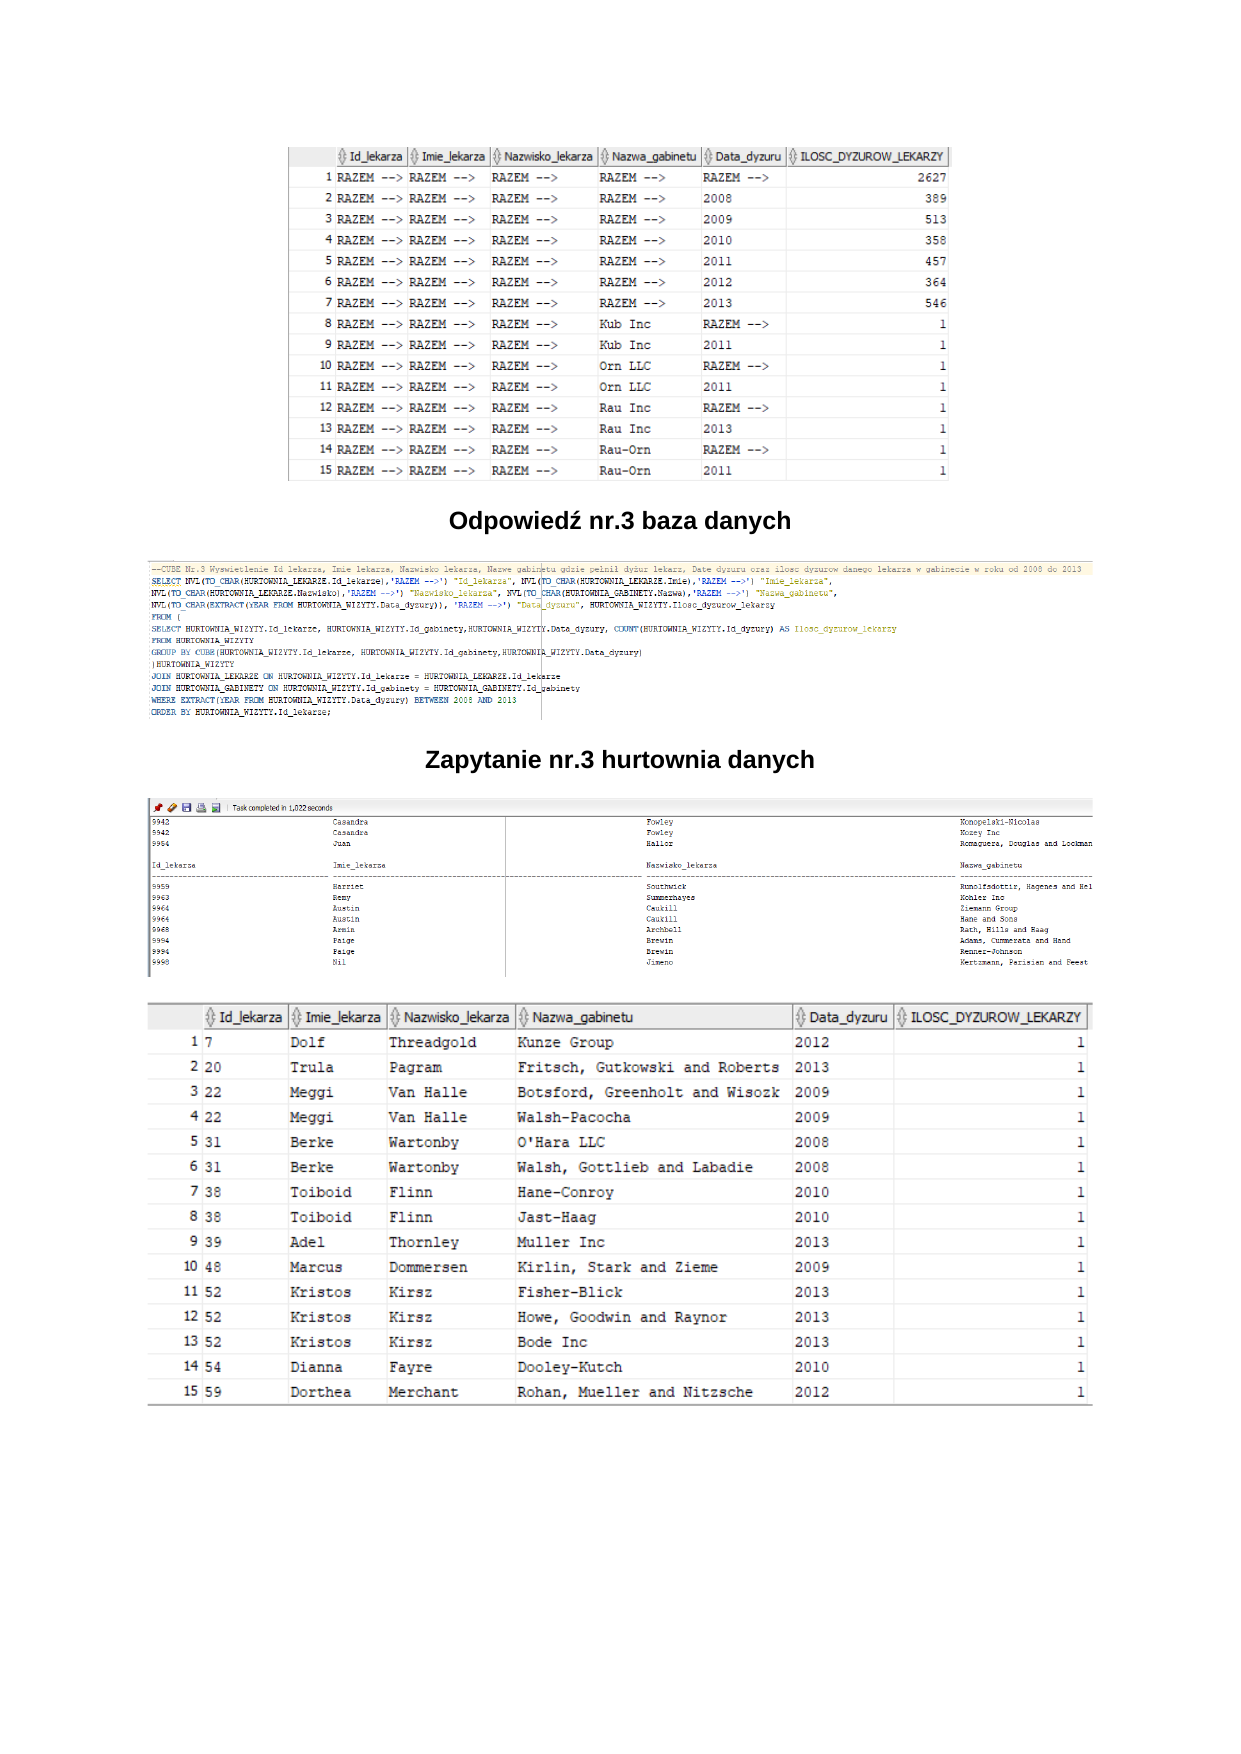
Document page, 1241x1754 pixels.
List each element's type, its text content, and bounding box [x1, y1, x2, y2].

text Zapytanie nr.3 hurtownia danych [148, 745, 1093, 773]
picture [147, 1001, 1093, 1407]
picture [147, 798, 1093, 977]
picture [147, 560, 1093, 720]
text Odpowiedź nr.3 baza danych [148, 506, 1093, 535]
picture [288, 147, 952, 481]
